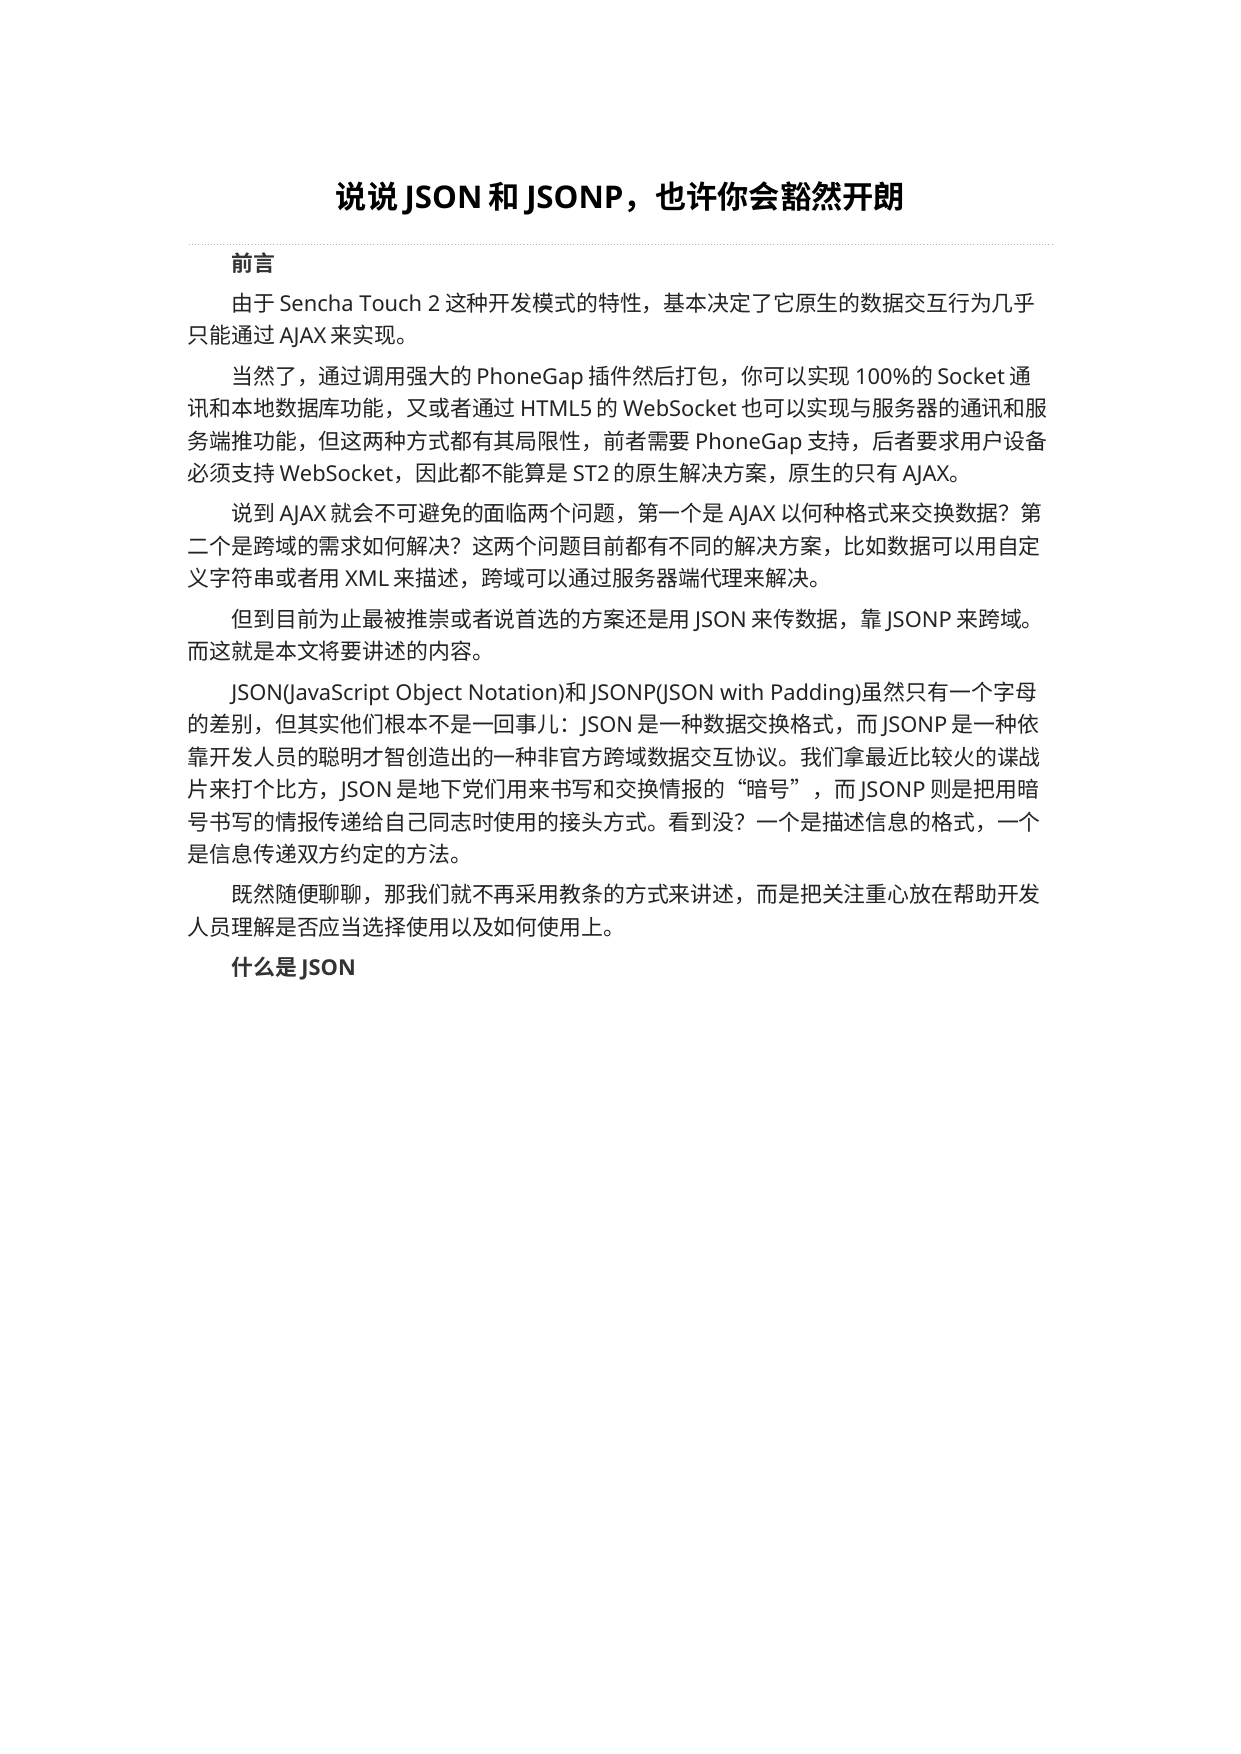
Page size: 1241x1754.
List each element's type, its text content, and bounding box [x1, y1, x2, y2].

text 前言 [187, 245, 1053, 278]
text 说到AJAX就会不可避免的面临两个问题，第一个是AJAX以何种格式来交换数据？第二个是跨域的需求如何解决？这两个问题目前都有不同的解决方案，比如数据可以用自定义字符串或者用XML来描述，跨域可以通过服务器端代理来解决。 [187, 496, 1053, 594]
text 说说JSON和JSONP，也许你会豁然开朗 [187, 162, 1053, 245]
text 既然随便聊聊，那我们就不再采用教条的方式来讲述，而是把关注重心放在帮助开发人员理解是否应当选择使用以及如何使用上。 [187, 877, 1053, 942]
text 当然了，通过调用强大的PhoneGap插件然后打包，你可以实现100%的Socket通讯和本地数据库功能，又或者通过HTML5的WebSocket也可以实现与服务器的通讯和服务端推功能，但这两种方式都有其局限性，前者需要PhoneGap支持，后者要求用户设备必须支持WebSocket，因此都不能算是ST2的原生解决方案，原生的只有AJAX。 [187, 358, 1053, 488]
text 但到目前为止最被推崇或者说首选的方案还是用JSON来传数据，靠JSONP来跨域。而这就是本文将要讲述的内容。 [187, 601, 1053, 666]
text 什么是JSON [187, 950, 1053, 982]
text JSON(JavaScript Object Notation)和JSONP(JSON with Padding)虽然只有一个字母的差别，但其实他们根本不是一回事儿：JSON是一种数据交换格式，而JSONP是一种依靠开发人员的聪明才智创造出的一种非官方跨域数据交互协议。我们拿最近比较火的谍战片来打个比方，JSON是地下党们用来书写和交换情报的“暗号”，而JSONP则是把用暗号书写的情报传递给自己同志时使用的接头方式。看到没？一个是描述信息的格式，一个是信息传递双方约定的方法。 [187, 674, 1053, 869]
text 由于Sencha Touch 2这种开发模式的特性，基本决定了它原生的数据交互行为几乎只能通过AJAX来实现。 [187, 286, 1053, 351]
